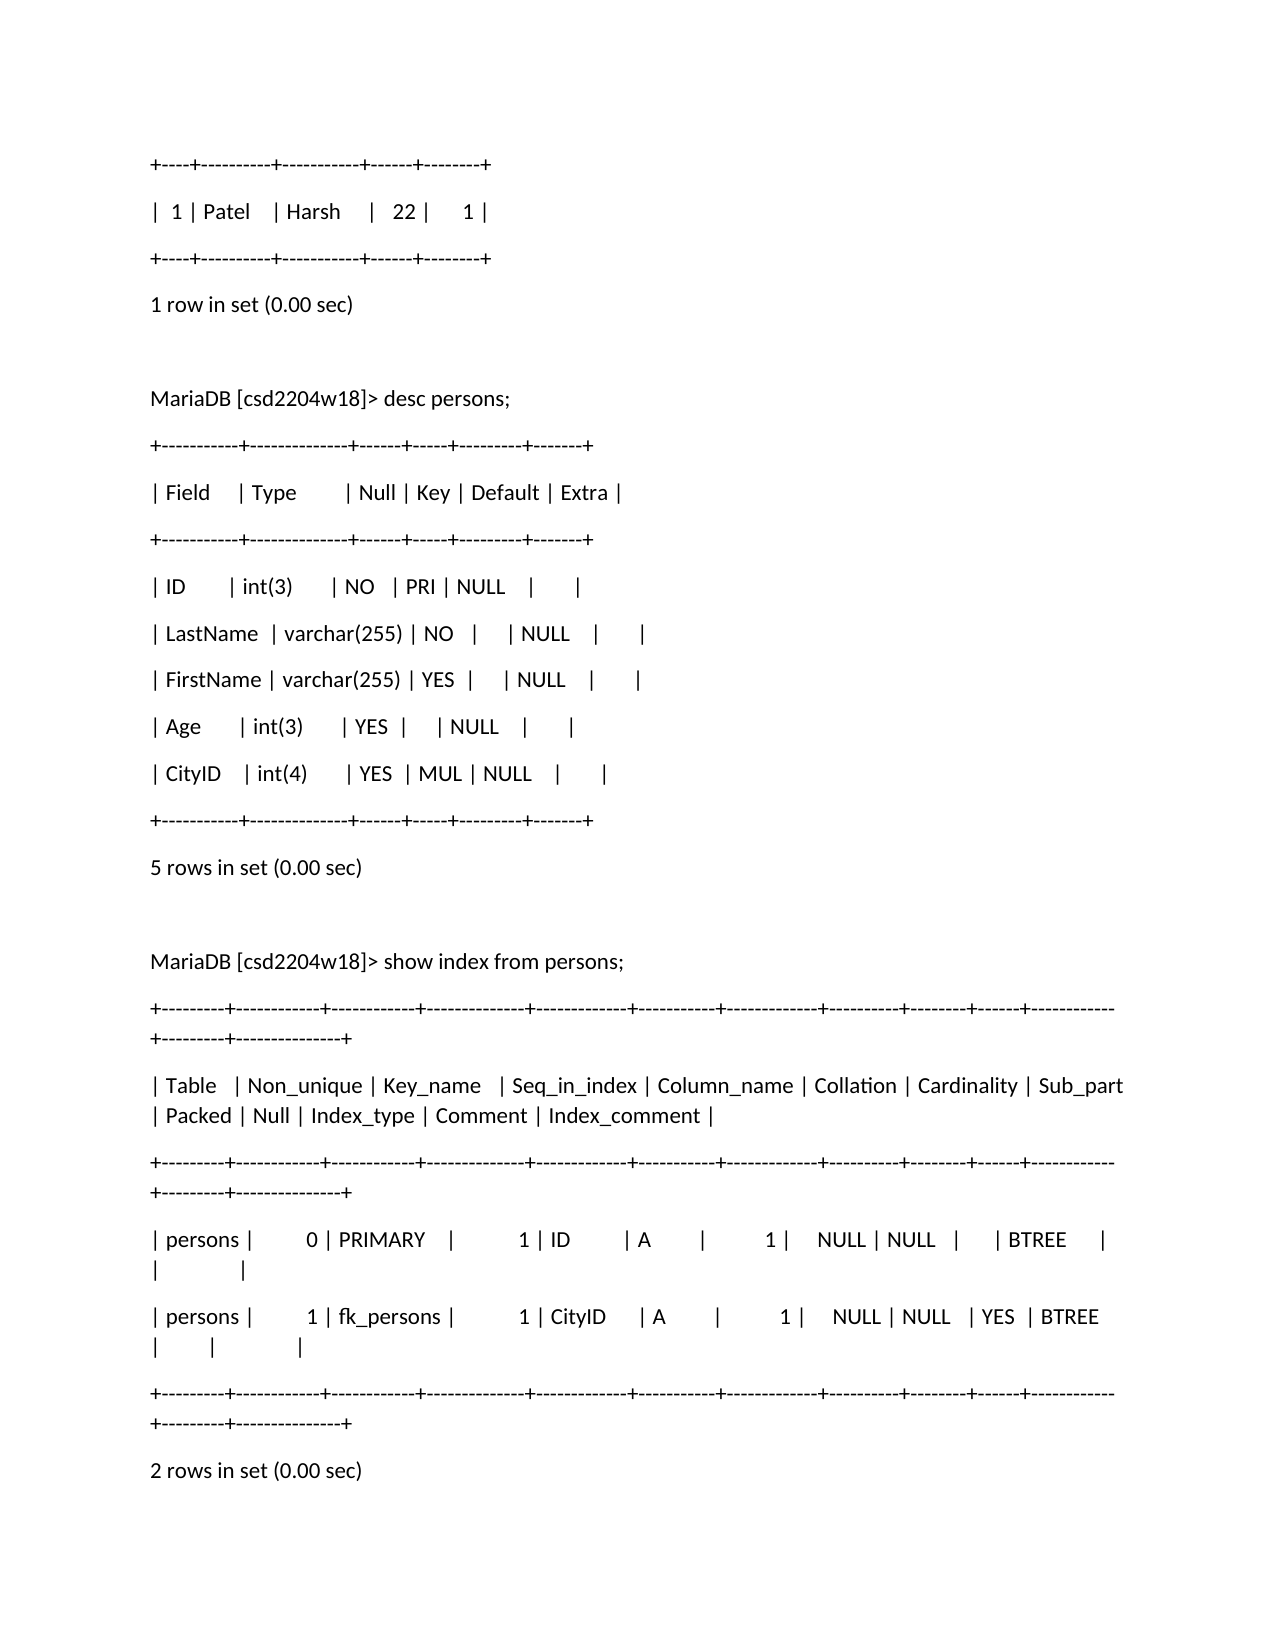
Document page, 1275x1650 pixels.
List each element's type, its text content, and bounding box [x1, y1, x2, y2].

text 5 rows in set (0.00 sec) [150, 853, 1125, 881]
text +---------+------------+------------+--------------+-------------+-----------+-------------+----------+--------+------+------------+---------+---------------+ [150, 994, 1125, 1052]
text | 1 | Patel | Harsh | 22 | 1 | [150, 197, 1125, 225]
text +---------+------------+------------+--------------+-------------+-----------+-------------+----------+--------+------+------------+---------+---------------+ [150, 1379, 1125, 1437]
text MariaDB [csd2204w18]> desc persons; [150, 384, 1125, 412]
text | LastName | varchar(255) | NO | | NULL | | [150, 619, 1125, 647]
text | FirstName | varchar(255) | YES | | NULL | | [150, 666, 1125, 694]
text | Field | Type | Null | Key | Default | Extra | [150, 478, 1125, 506]
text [150, 150, 1125, 178]
text | persons | 1 | fk_persons | 1 | CityID | A | 1 | NULL | NULL | YES | BTREE | | | [150, 1302, 1125, 1360]
text MariaDB [csd2204w18]> show index from persons; [150, 947, 1125, 975]
text | Age | int(3) | YES | | NULL | | [150, 712, 1125, 741]
text +-----------+--------------+------+-----+---------+-------+ [150, 525, 1125, 553]
text | persons | 0 | PRIMARY | 1 | ID | A | 1 | NULL | NULL | | BTREE | | | [150, 1225, 1125, 1283]
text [150, 244, 1125, 272]
text | ID | int(3) | NO | PRI | NULL | | [150, 572, 1125, 600]
text +---------+------------+------------+--------------+-------------+-----------+-------------+----------+--------+------+------------+---------+---------------+ [150, 1148, 1125, 1206]
text 1 row in set (0.00 sec) [150, 291, 1125, 319]
text +-----------+--------------+------+-----+---------+-------+ [150, 431, 1125, 459]
text | Table | Non_unique | Key_name | Seq_in_index | Column_name | Collation | Cardinality | Sub_part | Packed | Null | Index_type | Comment | Index_comment | [150, 1071, 1125, 1129]
text | CityID | int(4) | YES | MUL | NULL | | [150, 759, 1125, 787]
text 2 rows in set (0.00 sec) [150, 1456, 1125, 1484]
text +-----------+--------------+------+-----+---------+-------+ [150, 806, 1125, 834]
